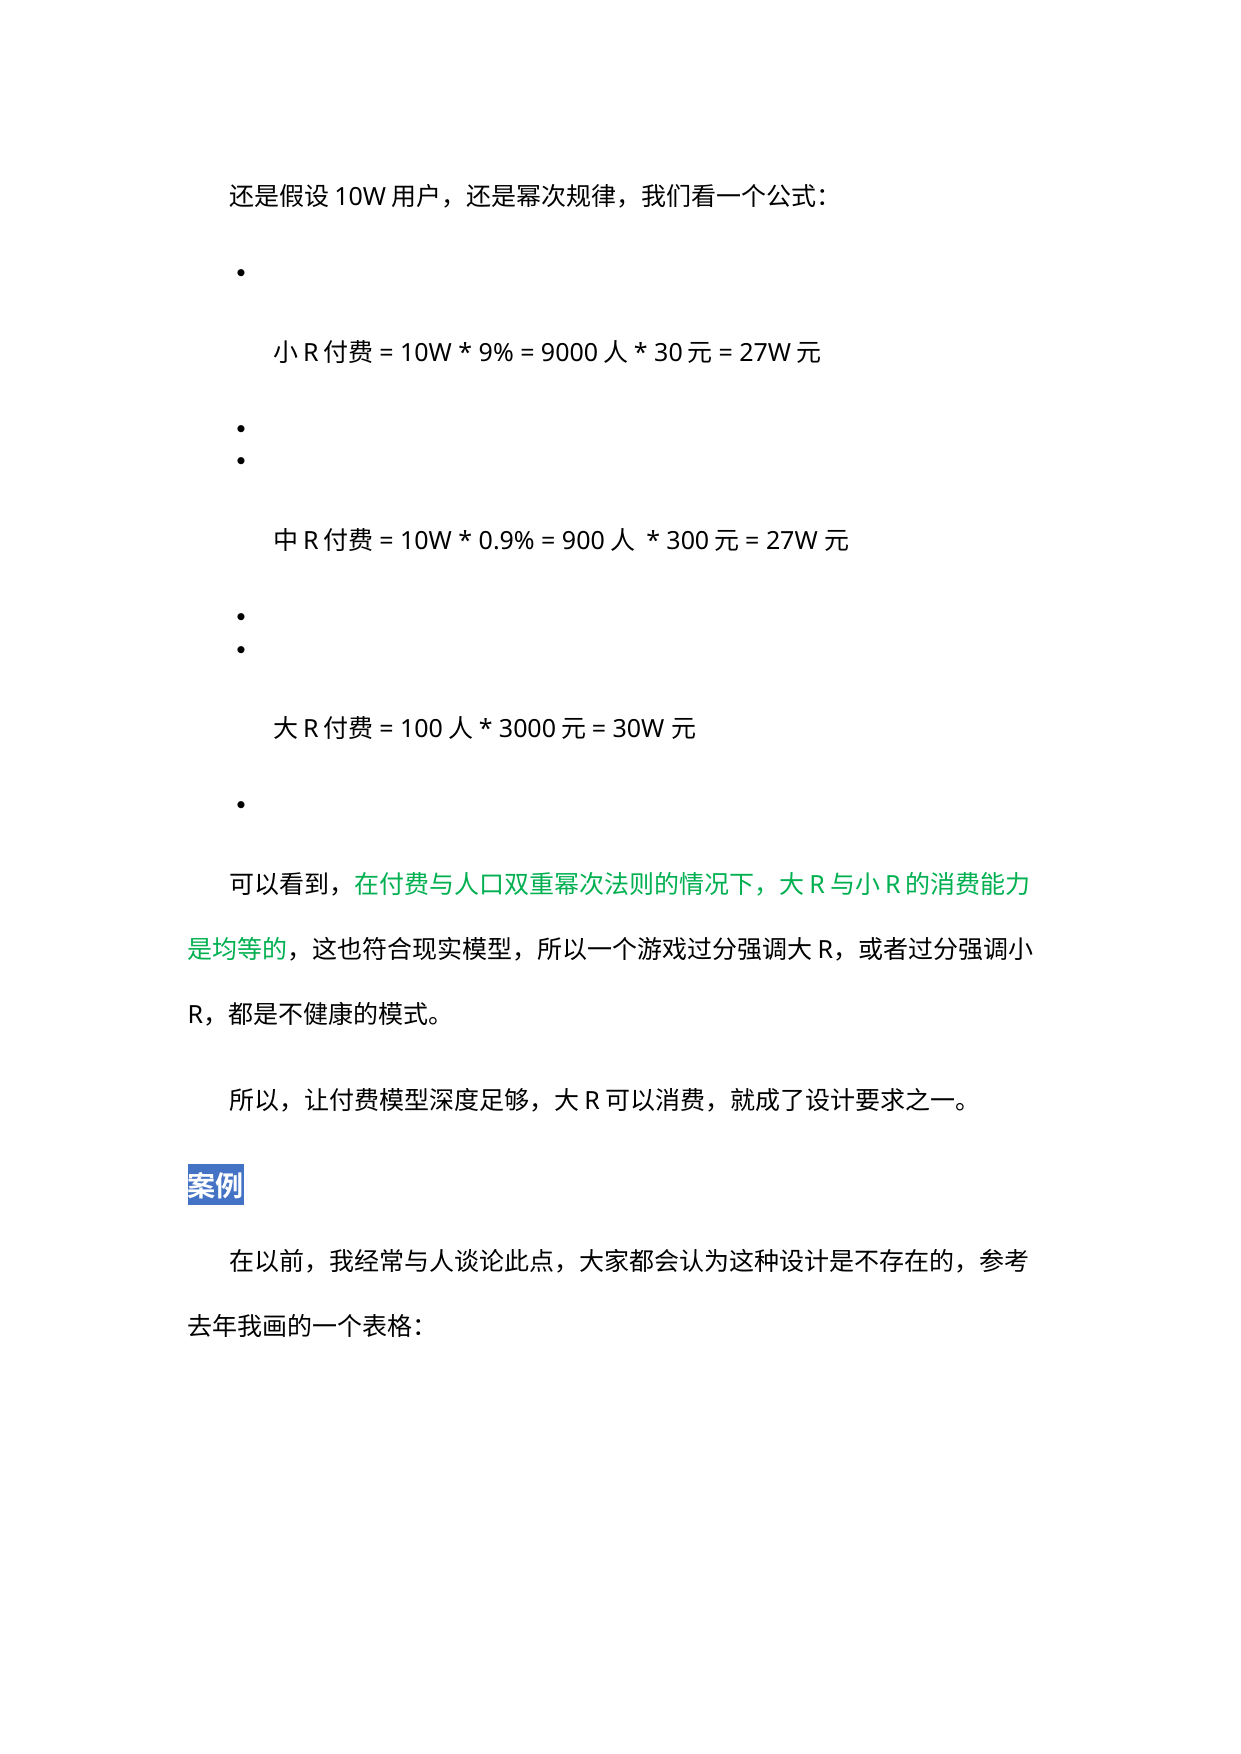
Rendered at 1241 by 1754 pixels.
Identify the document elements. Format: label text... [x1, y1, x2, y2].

text 小R付费 = 10W * 9% = 9000人 * 30元 = 27W元 [231, 318, 1053, 383]
text 还是假设10W用户，还是幂次规律，我们看一个公式： [187, 162, 1053, 227]
text 大R付费 = 100人 * 3000元 = 30W 元 [231, 694, 1053, 759]
text 在以前，我经常与人谈论此点，大家都会认为这种设计是不存在的，参考去年我画的一个表格： [187, 1227, 1053, 1357]
text 中R付费 = 10W * 0.9% = 900人 * 300元 = 27W 元 [231, 506, 1053, 571]
text 所以，让付费模型深度足够，大R可以消费，就成了设计要求之一。 [187, 1066, 1053, 1131]
subtitle 案例 [187, 1152, 1053, 1217]
text 可以看到，在付费与人口双重幂次法则的情况下，大R与小R的消费能力是均等的，这也符合现实模型，所以一个游戏过分强调大R，或者过分强调小R，都是不健康的模式。 [187, 850, 1053, 1045]
